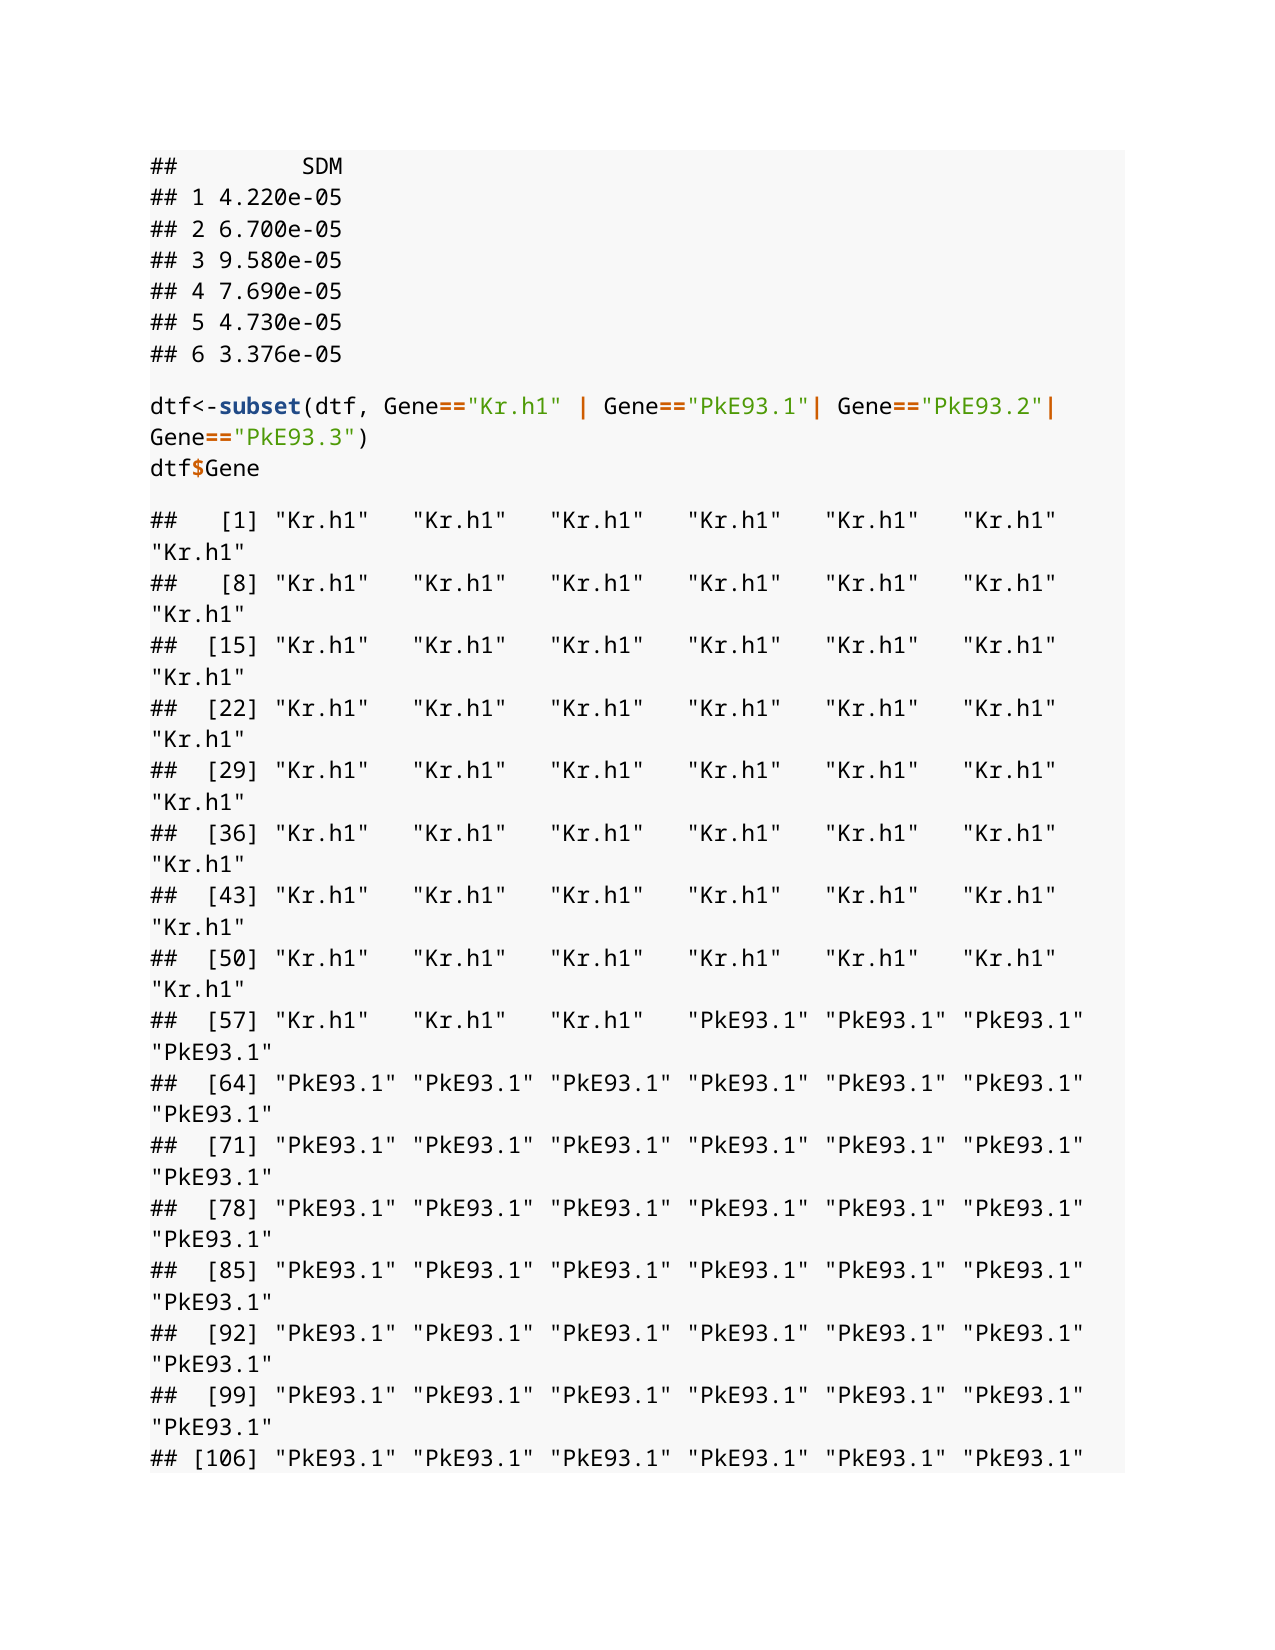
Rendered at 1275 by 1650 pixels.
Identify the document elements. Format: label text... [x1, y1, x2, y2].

text dtf<-subset(dtf, Gene=="Kr.h1" | Gene=="PkE93.1"| Gene=="PkE93.2"| Gene=="PkE93.3") dtf$Gene [150, 389, 1125, 483]
